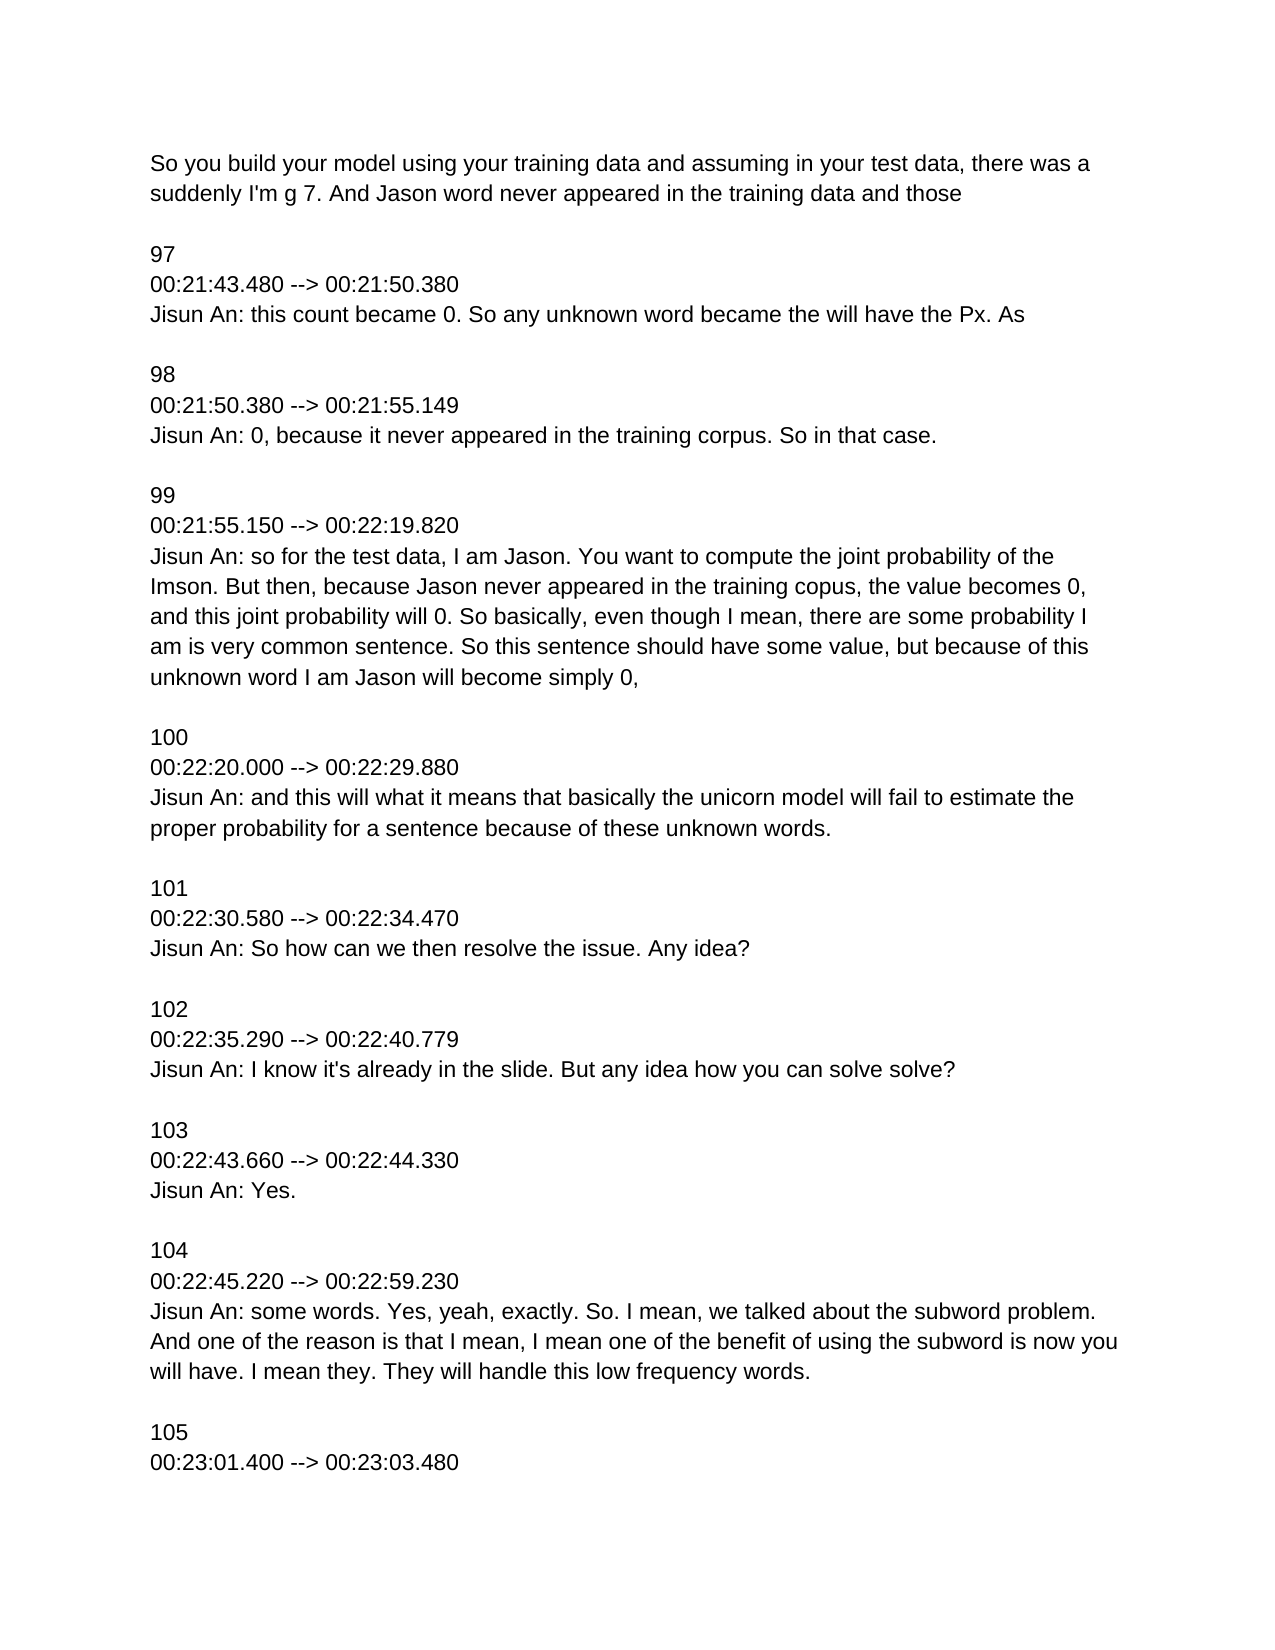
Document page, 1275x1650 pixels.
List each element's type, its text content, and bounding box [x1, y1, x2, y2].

text 100 [150, 724, 1125, 750]
text Jisun An: this count became 0. So any unknown word became the will have the Px. As [150, 301, 1125, 327]
text 00:21:55.150 --> 00:22:19.820 [150, 512, 1125, 539]
text 101 [150, 875, 1125, 901]
text Jisun An: I know it's already in the slide. But any idea how you can solve solve? [150, 1056, 1125, 1083]
text 98 [150, 361, 1125, 388]
text 00:22:35.290 --> 00:22:40.779 [150, 1026, 1125, 1052]
text 00:22:43.660 --> 00:22:44.330 [150, 1147, 1125, 1173]
text Jisun An: and this will what it means that basically the unicorn model will fail to estimate the proper probability for a sentence because of these unknown words. [150, 784, 1125, 841]
text 99 [150, 482, 1125, 509]
text 00:21:50.380 --> 00:21:55.149 [150, 392, 1125, 418]
text Jisun An: So how can we then resolve the issue. Any idea? [150, 935, 1125, 962]
text 104 [150, 1237, 1125, 1264]
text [150, 150, 1125, 207]
text 00:22:45.220 --> 00:22:59.230 [150, 1268, 1125, 1294]
text 00:23:01.400 --> 00:23:03.480 [150, 1449, 1125, 1475]
text 00:21:43.480 --> 00:21:50.380 [150, 271, 1125, 297]
text 103 [150, 1117, 1125, 1143]
text Jisun An: so for the test data, I am Jason. You want to compute the joint probability of the Imson. But then, because Jason never appeared in the training copus, the value becomes 0, and this joint probability will 0. So basically, even though I mean, there are some probability I am is very common sentence. So this sentence should have some value, but because of this unknown word I am Jason will become simply 0, [150, 543, 1125, 690]
text Jisun An: some words. Yes, yeah, exactly. So. I mean, we talked about the subword problem. And one of the reason is that I mean, I mean one of the benefit of using the subword is now you will have. I mean they. They will handle this low frequency words. [150, 1298, 1125, 1385]
text 105 [150, 1419, 1125, 1445]
text 102 [150, 996, 1125, 1022]
text Jisun An: Yes. [150, 1177, 1125, 1203]
text 97 [150, 241, 1125, 267]
text 00:22:20.000 --> 00:22:29.880 [150, 754, 1125, 781]
text Jisun An: 0, because it never appeared in the training corpus. So in that case. [150, 422, 1125, 448]
text 00:22:30.580 --> 00:22:34.470 [150, 905, 1125, 932]
